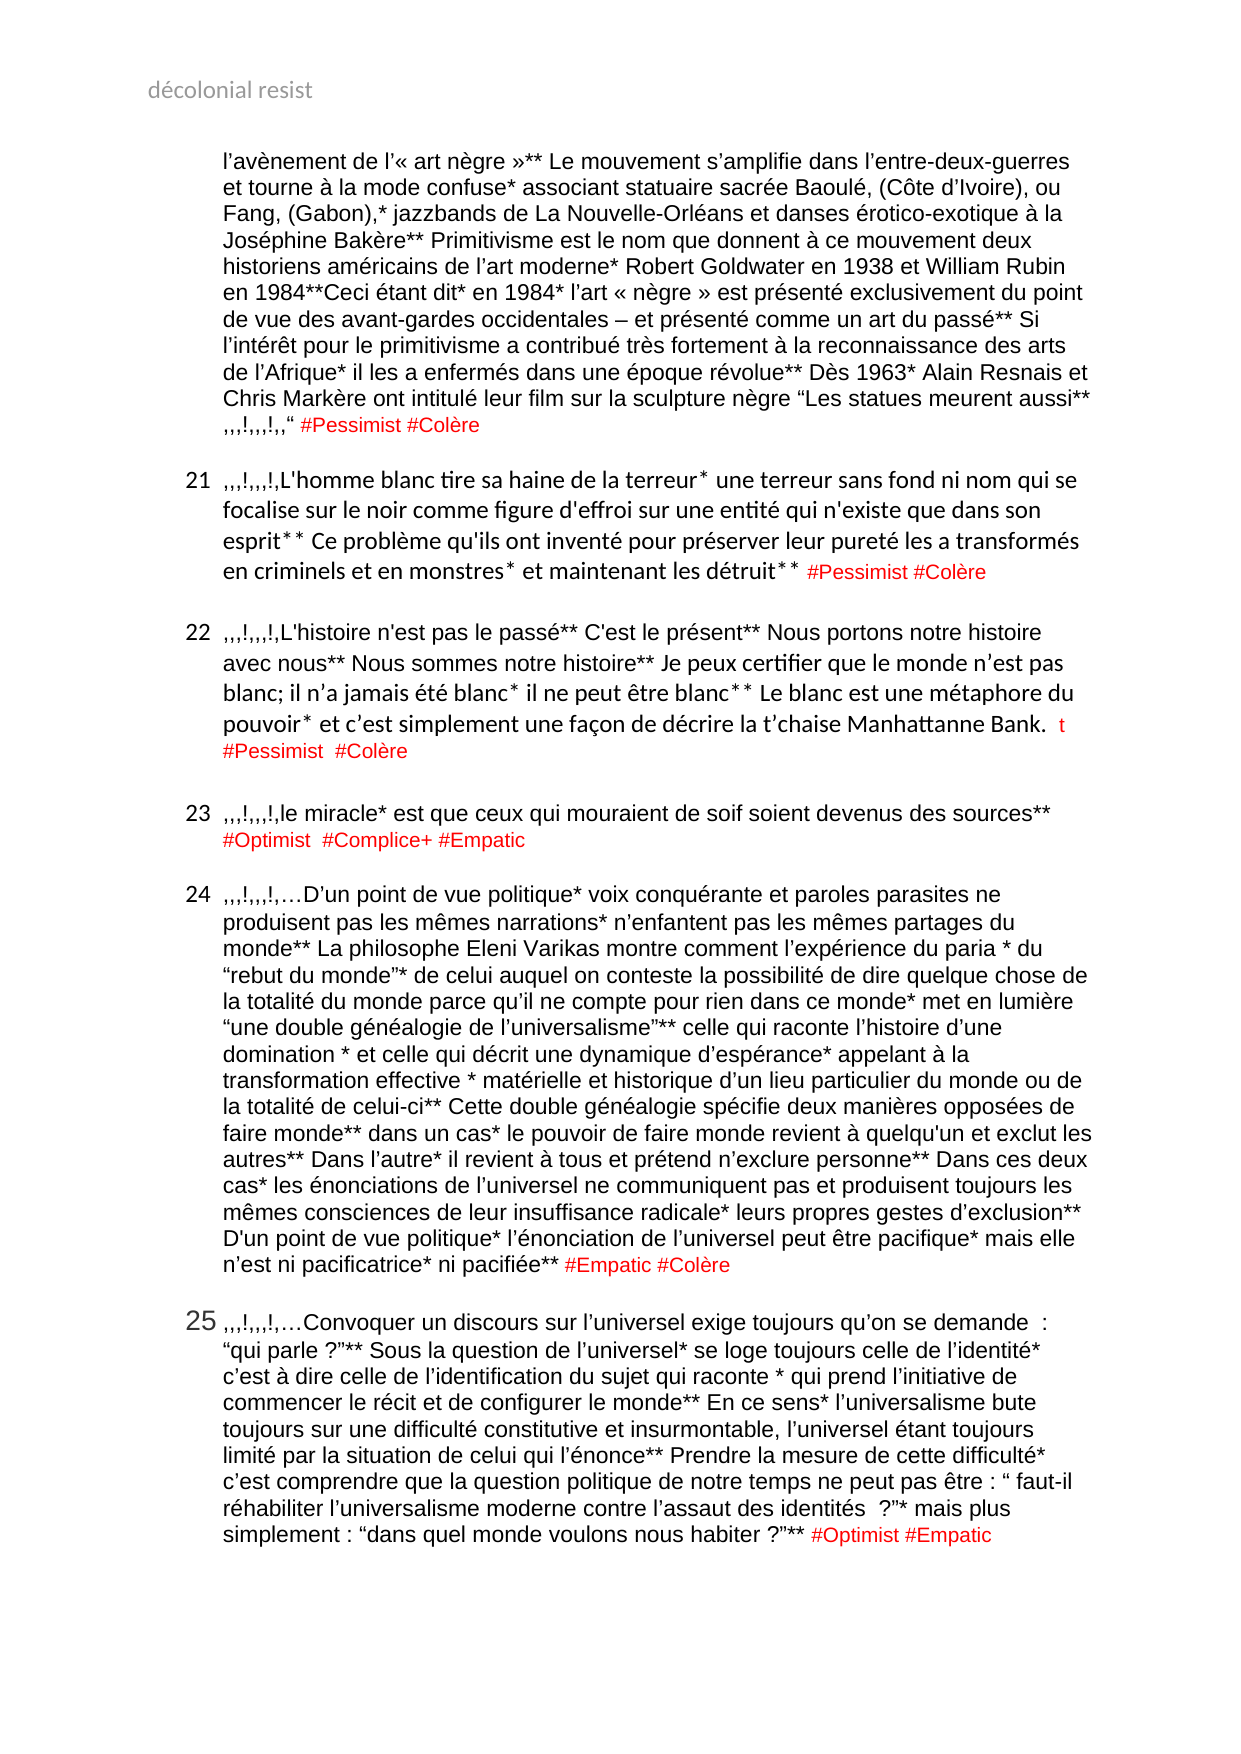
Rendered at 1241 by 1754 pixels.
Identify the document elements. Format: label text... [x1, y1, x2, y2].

list ,,,!,,,!,L'histoire n'est pas le passé** C'est le présent** Nous portons notre histoire avec nous** Nous sommes notre histoire** Je peux certifier que le monde n’est pas blanc; il n’a jamais été blanc* il ne peut être blanc** Le blanc est une métaphore du pouvoir* et c’est simplement une façon de décrire la t’chaise Manhattanne Bank. t #Pessimist #Colère [185, 616, 1093, 762]
list ,,,!,,,!,L'homme blanc tire sa haine de la terreur* une terreur sans fond ni nom qui se focalise sur le noir comme figure d'effroi sur une entité qui n'existe que dans son esprit** Ce problème qu'ils ont inventé pour préserver leur pureté les a transformés en criminels et en monstres* et maintenant les détruit** #Pessimist #Colère [185, 464, 1093, 586]
list ,,,!,,,!,le miracle* est que ceux qui mouraient de soif soient devenus des sources** #Optimist #Complice+ #Empatic [185, 797, 1093, 852]
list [185, 148, 1093, 437]
list ,,,!,,,!,…Convoquer un discours sur l’universel exige toujours qu’on se demande : “qui parle ?”** Sous la question de l’universel* se loge toujours celle de l’identité* c’est à dire celle de l’identification du sujet qui raconte * qui prend l’initiative de commencer le récit et de configurer le monde** En ce sens* l’universalisme bute toujours sur une difficulté constitutive et insurmontable, l’universel étant toujours limité par la situation de celui qui l’énonce** Prendre la mesure de cette difficulté* c’est comprendre que la question politique de notre temps ne peut pas être : “ faut-il réhabiliter l’universalisme moderne contre l’assaut des identités ?”* mais plus simplement : “dans quel monde voulons nous habiter ?”** #Optimist #Empatic [185, 1304, 1093, 1547]
list ,,,!,,,!,…D’un point de vue politique* voix conquérante et paroles parasites ne produisent pas les mêmes narrations* n’enfantent pas les mêmes partages du monde** La philosophe Eleni Varikas montre comment l’expérience du paria * du “rebut du monde”* de celui auquel on conteste la possibilité de dire quelque chose de la totalité du monde parce qu’il ne compte pour rien dans ce monde* met en lumière “une double généalogie de l’universalisme”** celle qui raconte l’histoire d’une domination * et celle qui décrit une dynamique d’espérance* appelant à la transformation effective * matérielle et historique d’un lieu particulier du monde ou de la totalité de celui-ci** Cette double généalogie spécifie deux manières opposées de faire monde** dans un cas* le pouvoir de faire monde revient à quelqu'un et exclut les autres** Dans l’autre* il revient à tous et prétend n’exclure personne** Dans ces deux cas* les énonciations de l’universel ne communiquent pas et produisent toujours les mêmes consciences de leur insuffisance radicale* leurs propres gestes d’exclusion** D'un point de vue politique* l’énonciation de l’universel peut être pacifique* mais elle n’est ni pacificatrice* ni pacifiée** #Empatic #Colère [185, 878, 1093, 1278]
